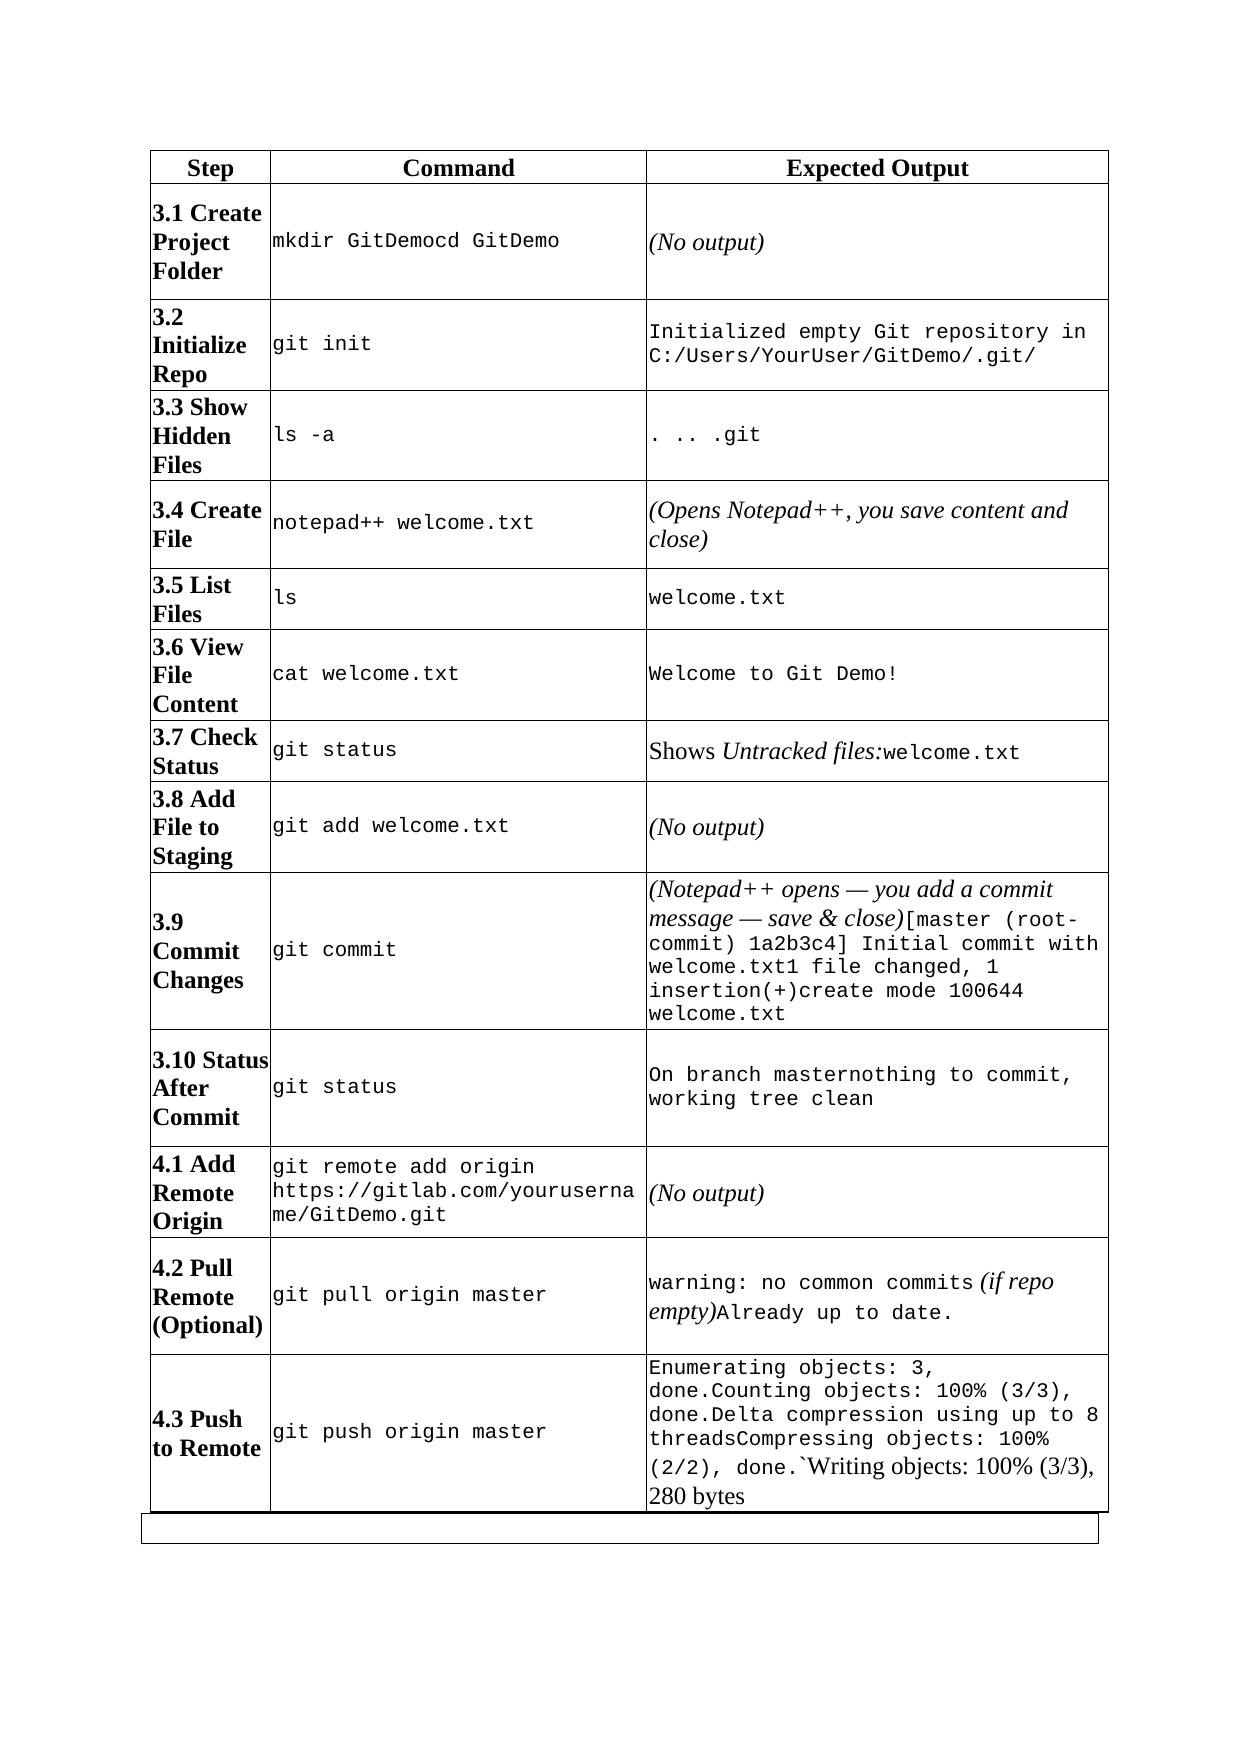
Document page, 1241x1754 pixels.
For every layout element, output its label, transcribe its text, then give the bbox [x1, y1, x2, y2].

table_cell 3.8 Add File to Staging [151, 782, 270, 872]
table_cell ls [271, 569, 646, 629]
table_cell 4.3 Push to Remote [151, 1355, 270, 1511]
table_cell (Opens Notepad++, you save content and close) [647, 481, 1108, 567]
table_cell Enumerating objects: 3, done.Counting objects: 100% (3/3), done.Delta compression using up to 8 threadsCompressing objects: 100% (2/2), done.`Writing objects: 100% (3/3), 280 bytes [647, 1355, 1108, 1511]
table_cell ls -a [271, 391, 646, 480]
table_cell 3.2 Initialize Repo [151, 300, 270, 390]
table_cell git pull origin master [271, 1238, 646, 1354]
table_cell 3.9 Commit Changes [151, 873, 270, 1029]
table_cell git remote add origin https://gitlab.com/yourusername/GitDemo.git [271, 1147, 646, 1237]
table_cell warning: no common commits (if repo empty)Already up to date. [647, 1238, 1108, 1354]
table_cell notepad++ welcome.txt [271, 481, 646, 567]
table_cell 4.1 Add Remote Origin [151, 1147, 270, 1237]
table_cell mkdir GitDemocd GitDemo [271, 184, 646, 299]
table_cell (No output) [647, 184, 1108, 299]
table_cell 3.5 List Files [151, 569, 270, 629]
table_cell 3.4 Create File [151, 481, 270, 567]
table_cell 4.2 Pull Remote (Optional) [151, 1238, 270, 1354]
table_cell Initialized empty Git repository in C:/Users/YourUser/GitDemo/.git/ [647, 300, 1108, 390]
table_cell git status [271, 721, 646, 781]
table_cell 3.10 Status After Commit [151, 1030, 270, 1146]
table_cell (Notepad++ opens — you add a commit message — save & close)[master (root-commit) 1a2b3c4] Initial commit with welcome.txt1 file changed, 1 insertion(+)create mode 100644 welcome.txt [647, 873, 1108, 1029]
table_header Expected Output [647, 151, 1108, 183]
table_header Step [151, 151, 270, 183]
table_cell Shows Untracked files:welcome.txt [647, 721, 1108, 781]
table_cell cat welcome.txt [271, 630, 646, 719]
table_header Command [271, 151, 646, 183]
table_cell git status [271, 1030, 646, 1146]
table_cell git init [271, 300, 646, 390]
table_cell 3.6 View File Content [151, 630, 270, 719]
table_cell 3.3 Show Hidden Files [151, 391, 270, 480]
table_cell git commit [271, 873, 646, 1029]
table_cell (No output) [647, 1147, 1108, 1237]
table_cell (No output) [647, 782, 1108, 872]
table_cell On branch masternothing to commit, working tree clean [647, 1030, 1108, 1146]
table_cell . .. .git [647, 391, 1108, 480]
table_cell git push origin master [271, 1355, 646, 1511]
table_cell git add welcome.txt [271, 782, 646, 872]
table_cell Welcome to Git Demo! [647, 630, 1108, 719]
table_cell welcome.txt [647, 569, 1108, 629]
table_cell 3.7 Check Status [151, 721, 270, 781]
table_cell 3.1 Create Project Folder [151, 184, 270, 299]
